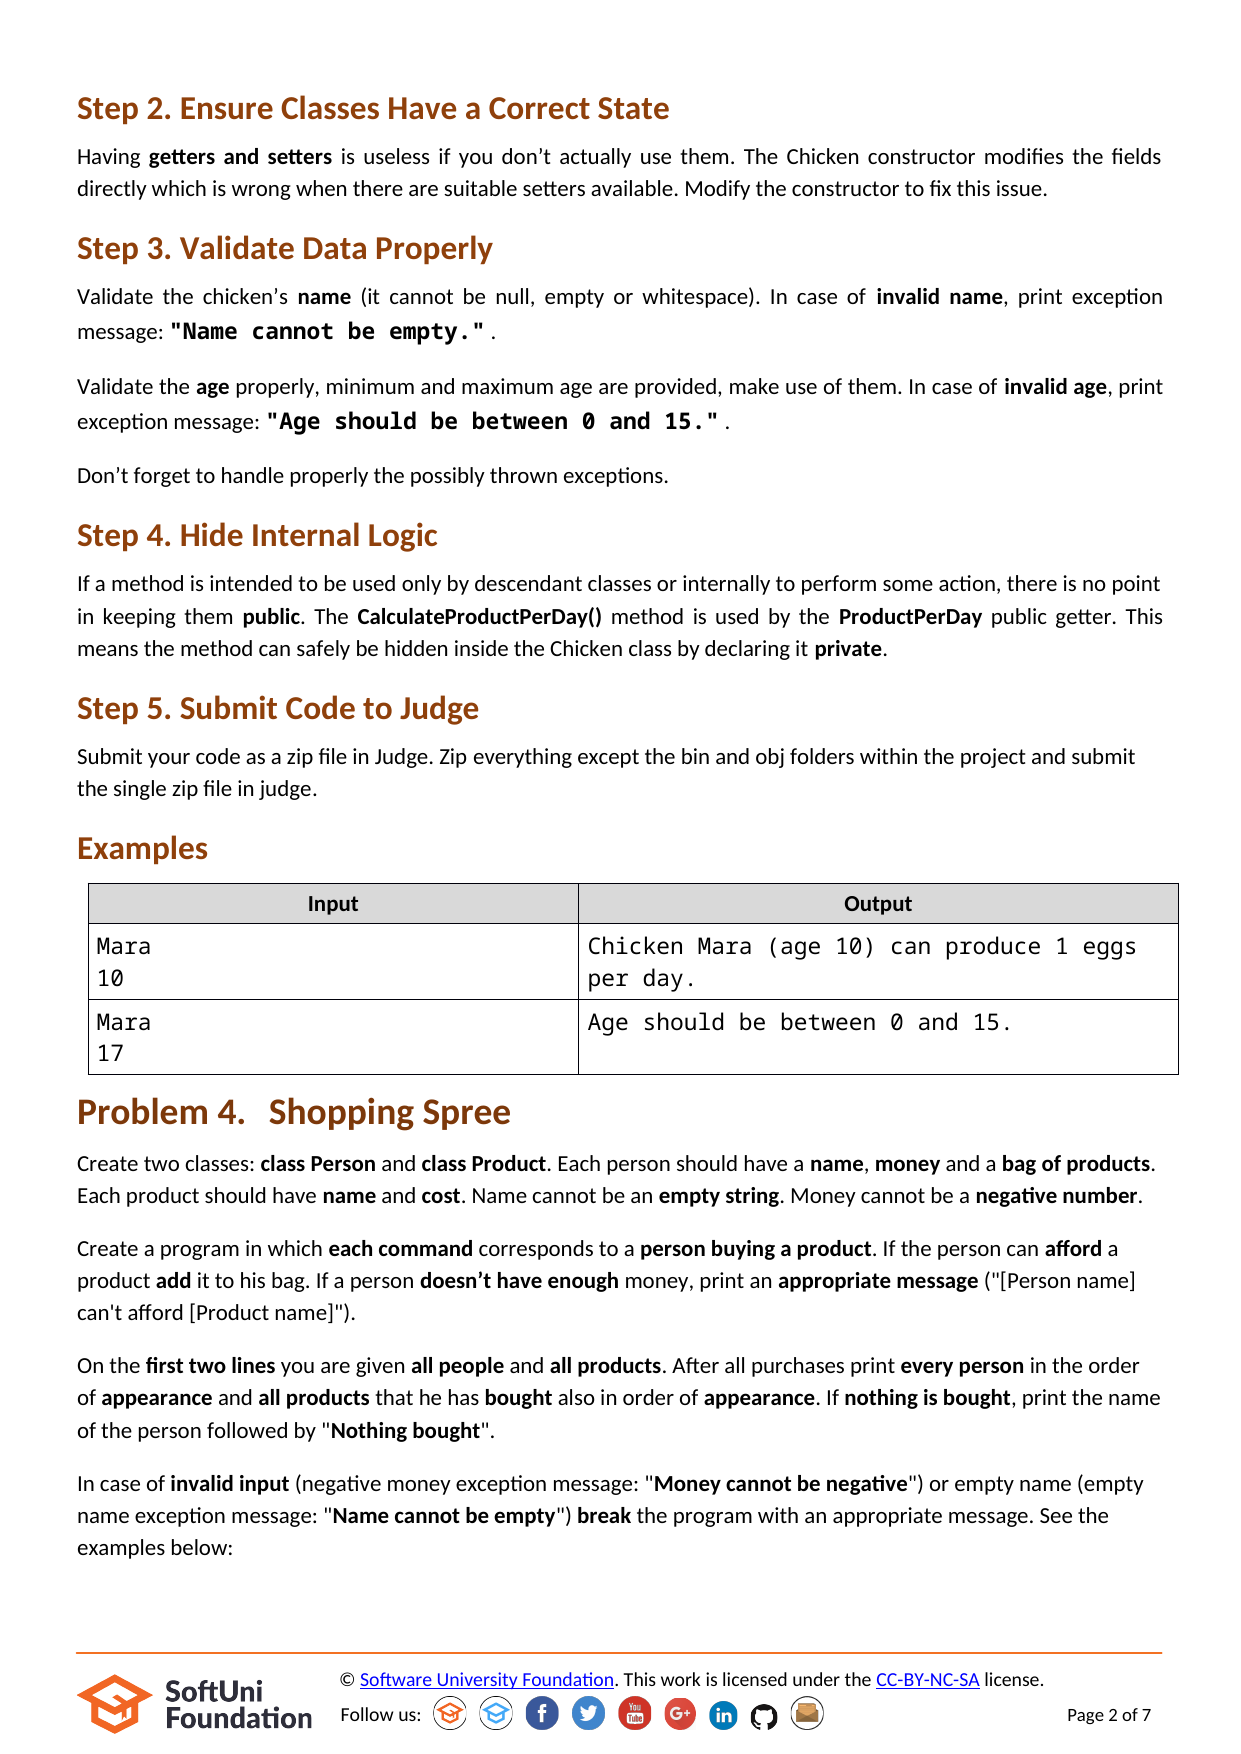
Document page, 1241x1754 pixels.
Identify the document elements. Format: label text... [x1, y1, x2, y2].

text Submit your code as a zip file in Judge. Zip everything except the bin and obj folders within the project and submit the single zip file in judge. [77, 742, 1163, 802]
picture [618, 1696, 652, 1730]
text Validate the chicken’s name (it cannot be null, empty or whitespace). In case of invalid name, print exception message: "Name cannot be empty." . [77, 282, 1163, 346]
subtitle Step 4. Hide Internal Logic [77, 514, 1163, 555]
text Having getters and setters is useless if you don’t actually use them. The Chicken constructor modifies the fields directly which is wrong when there are suitable setters available. Modify the constructor to fix this issue. [77, 142, 1163, 202]
picture [479, 1696, 513, 1730]
picture [730, 1701, 738, 1709]
picture [525, 1696, 559, 1730]
picture [790, 1696, 824, 1730]
text Validate the age properly, minimum and maximum age are provided, make use of them. In case of invalid age, print exception message: "Age should be between 0 and 15." . [77, 372, 1163, 436]
subtitle Shopping Spree [77, 1088, 1163, 1133]
text Create a program in which each command corresponds to a person buying a product. If the person can afford a product add it to his bag. If a person doesn’t have enough money, print an appropriate message ("[Person name] can't afford [Product name]"). [77, 1234, 1163, 1326]
text Don’t forget to handle properly the possibly thrown exceptions. [77, 461, 1163, 489]
text If a method is intended to be used only by descendant classes or internally to perform some action, there is no point in keeping them public. The CalculateProductPerDay() method is used by the ProductPerDay public getter. This means the method can safely be hidden inside the Chicken class by declaring it private. [77, 569, 1163, 662]
picture [664, 1698, 696, 1730]
table_header Output [579, 884, 1178, 923]
subtitle Examples [77, 827, 1163, 868]
subtitle Step 5. Submit Code to Judge [77, 687, 1163, 728]
subtitle Step 3. Validate Data Properly [77, 227, 1163, 268]
table_cell Age should be between 0 and 15. [579, 1000, 1178, 1074]
text On the first two lines you are given all people and all products. After all purchases print every person in the order of appearance and all products that he has bought also in order of appearance. If nothing is bought, print the name of the person followed by "Nothing bought". [77, 1351, 1163, 1444]
picture [709, 1701, 717, 1709]
picture [76, 1674, 312, 1734]
picture [709, 1722, 717, 1730]
picture [572, 1696, 605, 1730]
picture [750, 1704, 778, 1730]
table_cell Mara 17 [89, 1000, 578, 1074]
table_header Input [89, 884, 578, 923]
text In case of invalid input (negative money exception message: "Money cannot be negative") or empty name (empty name exception message: "Name cannot be empty") break the program with an appropriate message. See the examples below: [77, 1469, 1163, 1561]
text Create two classes: class Person and class Product. Each person should have a name, money and a bag of products. Each product should have name and cost. Name cannot be an empty string. Money cannot be a negative number. [77, 1149, 1163, 1209]
table_cell Chicken Mara (age 10) can produce 1 eggs per day. [579, 924, 1178, 999]
picture [730, 1722, 738, 1730]
subtitle Step 2. Ensure Classes Have a Correct State [77, 87, 1163, 128]
table_cell Mara 10 [89, 924, 578, 999]
picture [433, 1696, 467, 1730]
